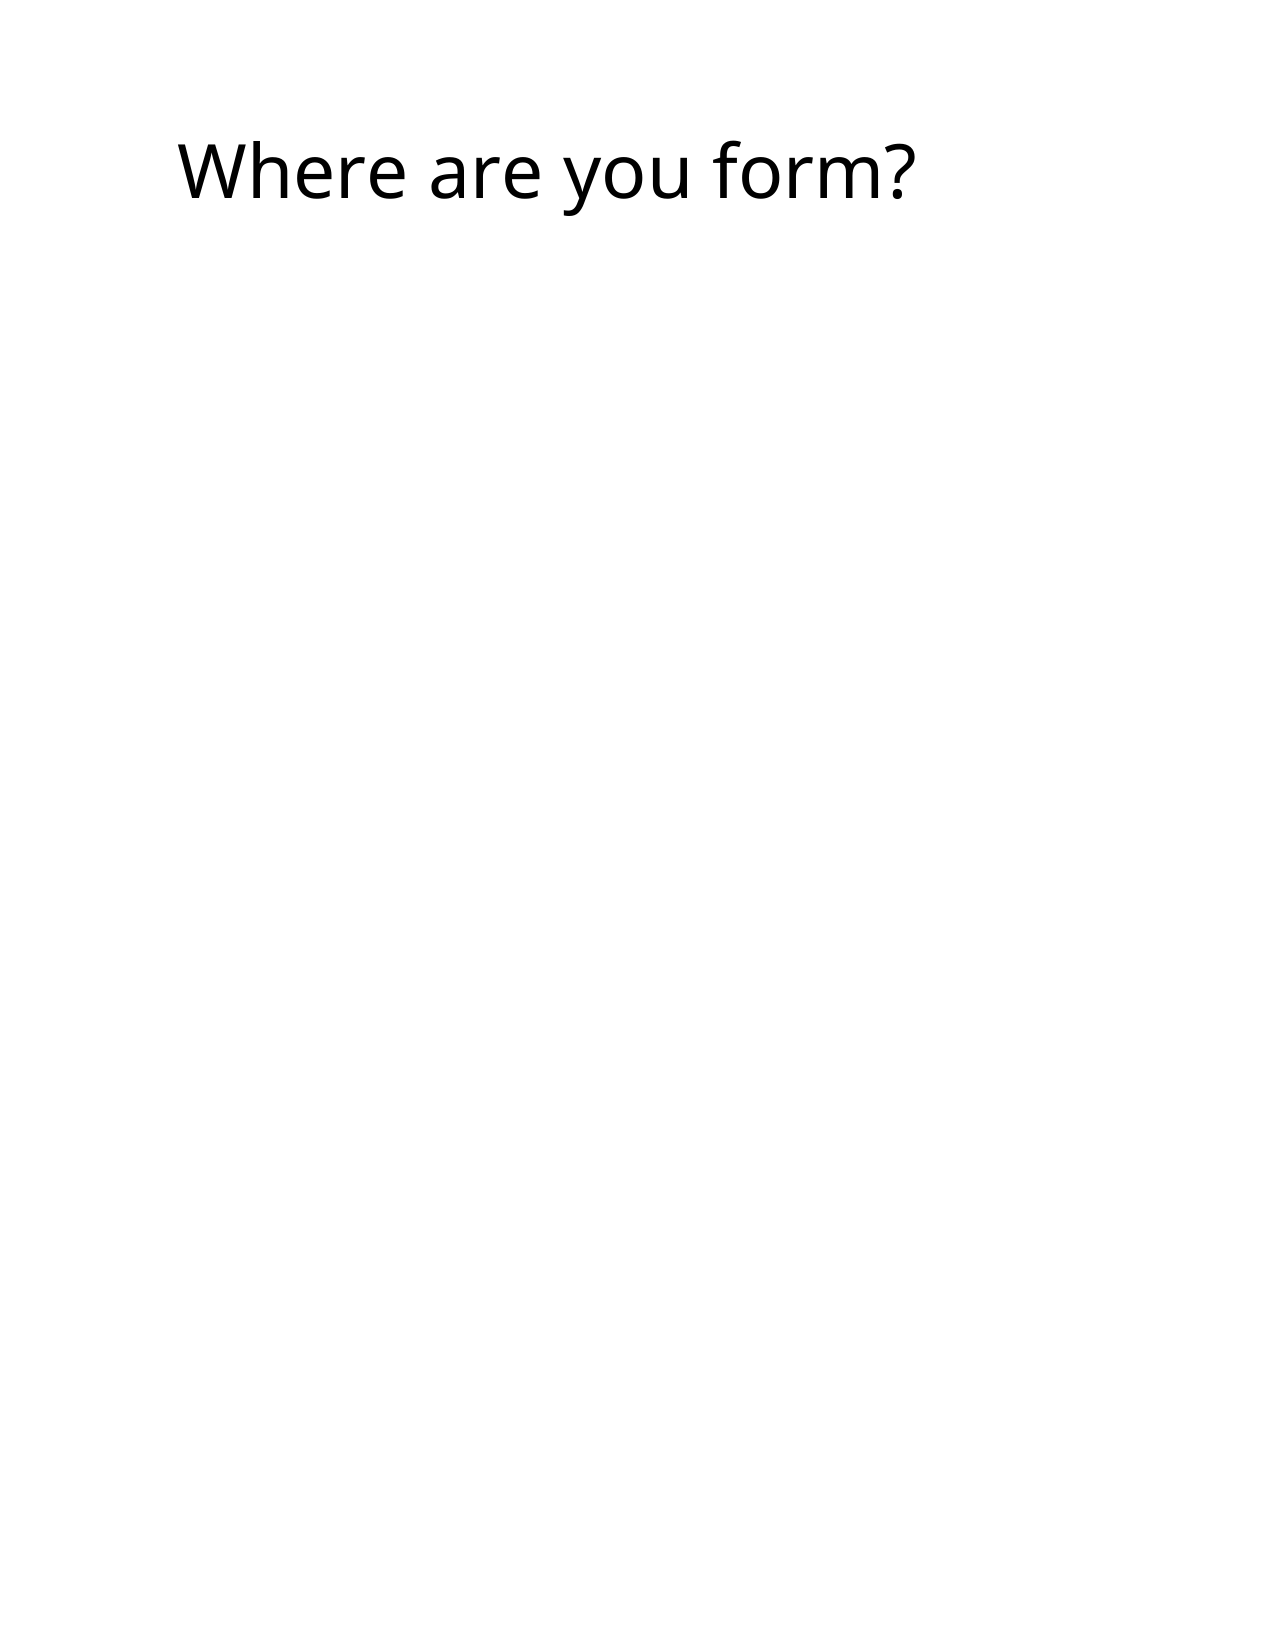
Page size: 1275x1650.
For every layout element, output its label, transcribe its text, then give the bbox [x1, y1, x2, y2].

text Where are you form? [177, 118, 1186, 220]
